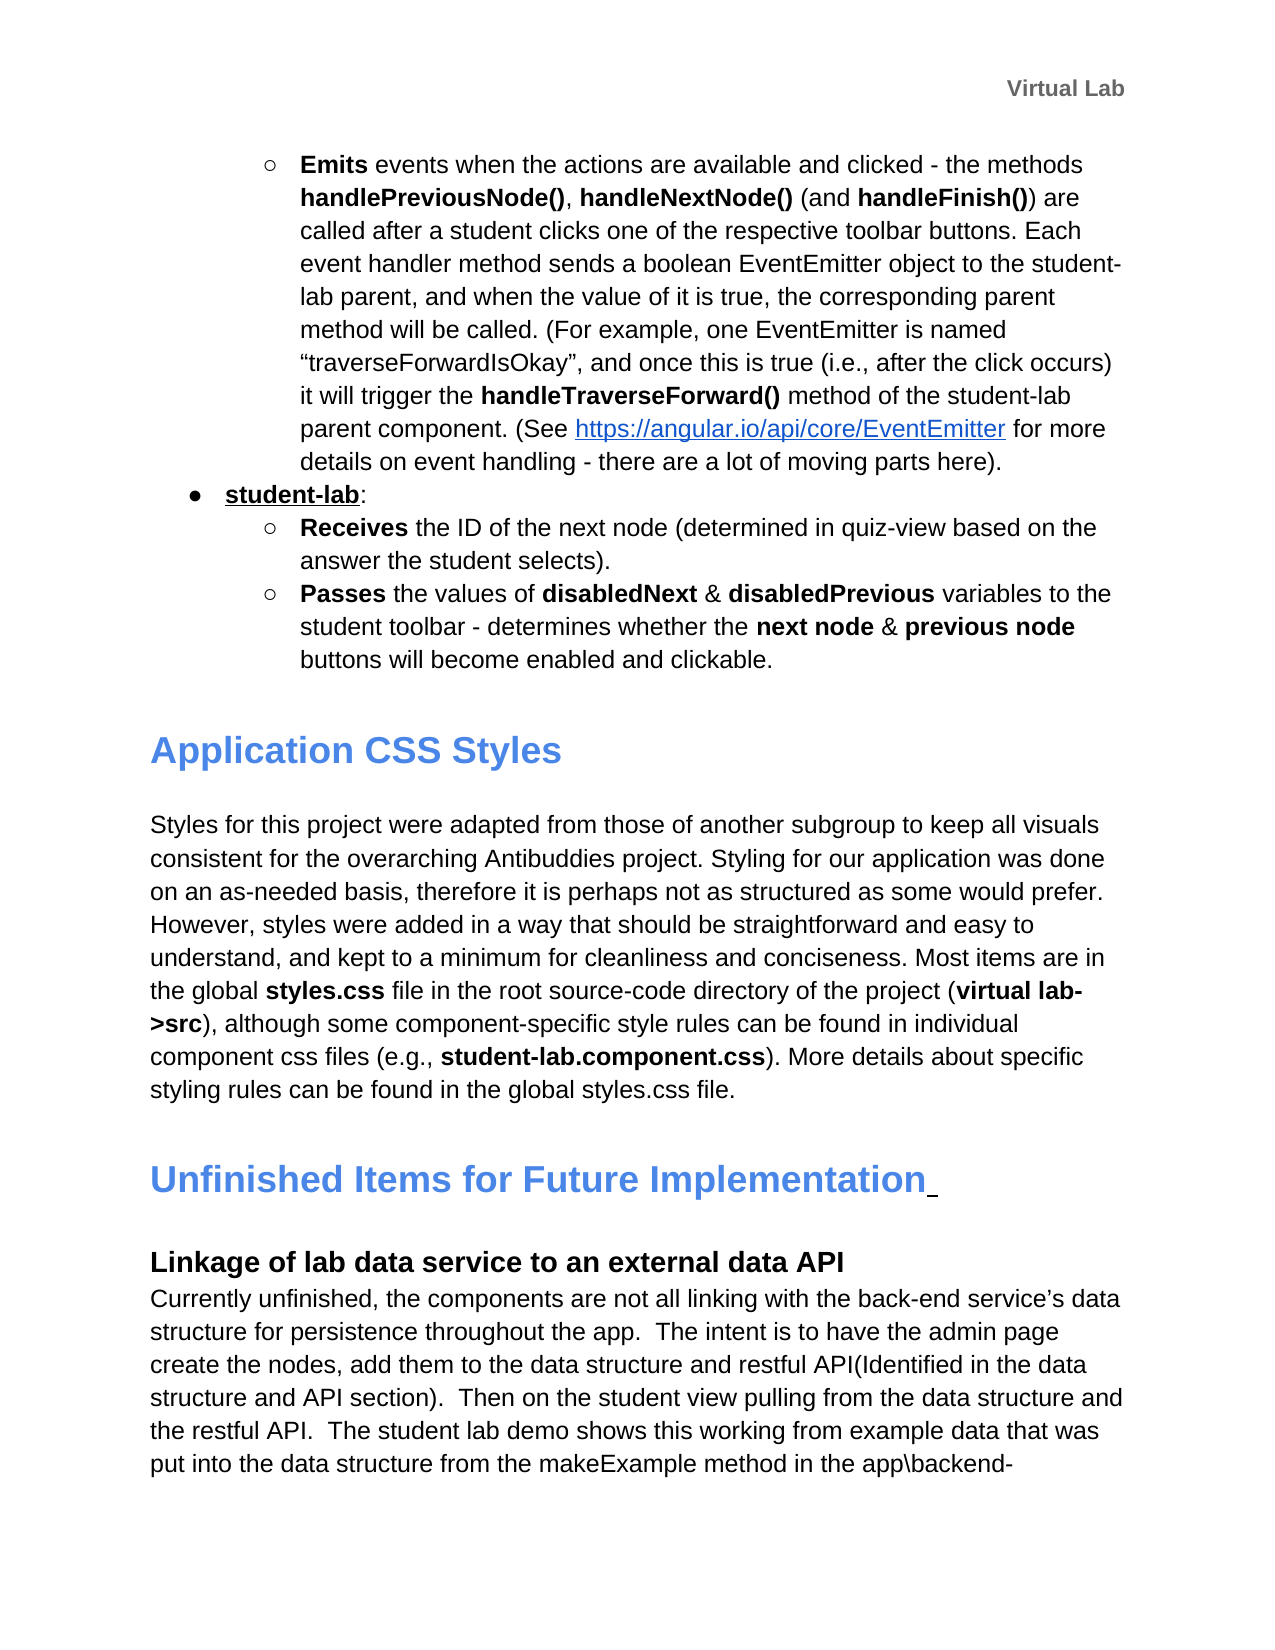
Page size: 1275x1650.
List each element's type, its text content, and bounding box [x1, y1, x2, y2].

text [150, 1284, 1125, 1478]
list Passes the values of disabledNext & disabledPrevious variables to the student toolbar - determines whether the next node & previous node buttons will become enabled and clickable. [262, 579, 1125, 674]
list student-lab: [187, 480, 1125, 509]
list Emits events when the actions are available and clicked - the methods handlePreviousNode(), handleNextNode() (and handleFinish()) are called after a student clicks one of the respective toolbar buttons. Each event handler method sends a boolean EventEmitter object to the student-lab parent, and when the value of it is true, the corresponding parent method will be called. (For example, one EventEmitter is named “traverseForwardIsOkay”, and once this is true (i.e., after the click occurs) it will trigger the handleTraverseForward() method of the student-lab parent component. (See https://angular.io/api/core/EventEmitter for more details on event handling - there are a lot of moving parts here). [262, 150, 1125, 476]
text Styles for this project were adapted from those of another subgroup to keep all visuals consistent for the overarching Antibuddies project. Styling for our application was done on an as-needed basis, therefore it is perhaps not as structured as some would prefer. However, styles were added in a way that should be straightforward and easy to understand, and kept to a minimum for cleanliness and conciseness. Most items are in the global styles.css file in the root source-code directory of the project (virtual lab->src), although some component-specific style rules can be found in individual component css files (e.g., student-lab.component.css). More details about specific styling rules can be found in the global styles.css file. [150, 811, 1125, 1103]
text Application CSS Styles [150, 728, 1125, 771]
text Unfinished Items for Future Implementation [150, 1157, 1125, 1200]
text Linkage of lab data service to an external data API [150, 1245, 1125, 1279]
list Receives the ID of the next node (determined in quiz-view based on the answer the student selects). [262, 513, 1125, 575]
